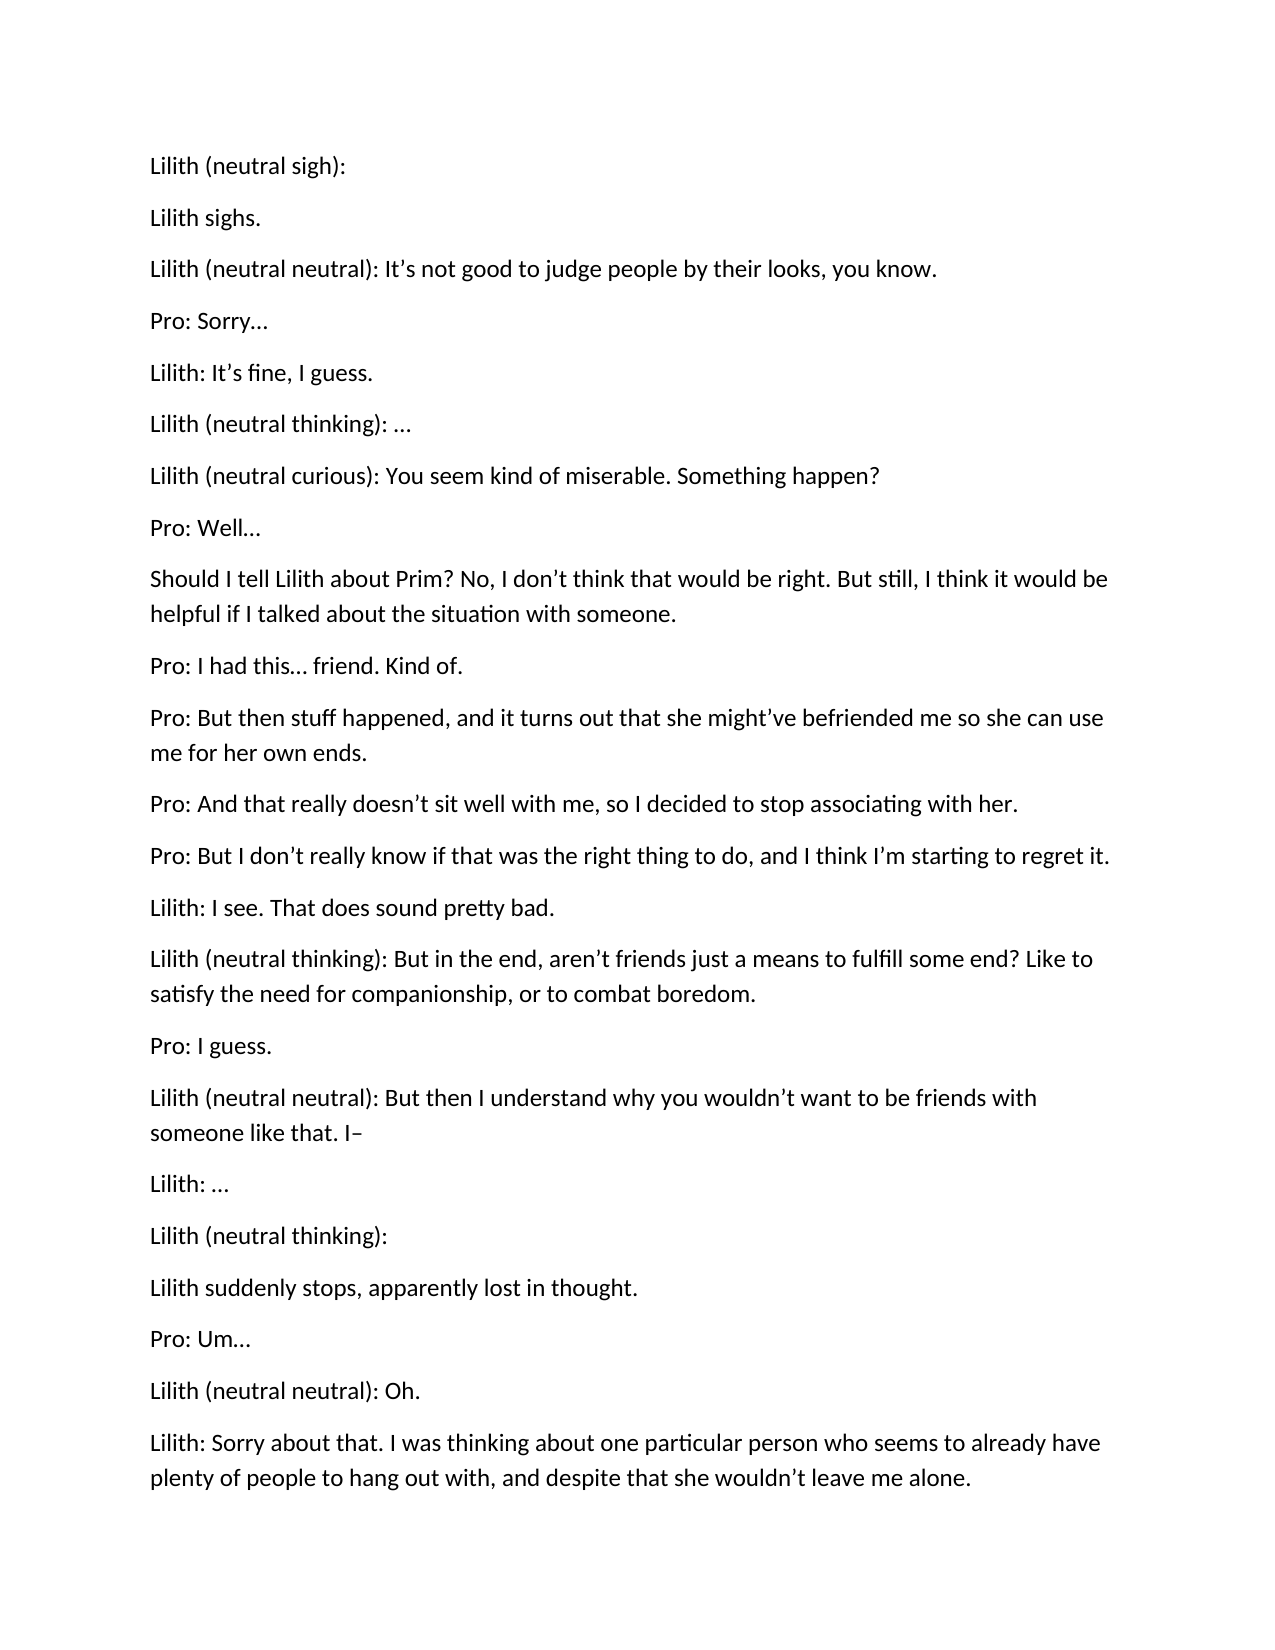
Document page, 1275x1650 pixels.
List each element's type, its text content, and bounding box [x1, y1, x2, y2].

text Lilith (neutral curious): You seem kind of miserable. Something happen? [150, 460, 1125, 491]
text Lilith (neutral neutral): Oh. [150, 1375, 1125, 1406]
text Lilith: … [150, 1168, 1125, 1199]
text Pro: I guess. [150, 1030, 1125, 1061]
text Lilith suddenly stops, apparently lost in thought. [150, 1272, 1125, 1302]
text Pro: But I don’t really know if that was the right thing to do, and I think I’m starting to regret it. [150, 840, 1125, 871]
text Lilith (neutral sigh): [150, 150, 1125, 181]
text Pro: And that really doesn’t sit well with me, so I decided to stop associating with her. [150, 788, 1125, 819]
text Lilith: Sorry about that. I was thinking about one particular person who seems to already have plenty of people to hang out with, and despite that she wouldn’t leave me alone. [150, 1427, 1125, 1492]
text Lilith sighs. [150, 202, 1125, 232]
text Pro: Um… [150, 1323, 1125, 1354]
text Lilith: I see. That does sound pretty bad. [150, 892, 1125, 922]
text Should I tell Lilith about Prim? No, I don’t think that would be right. But still, I think it would be helpful if I talked about the situation with someone. [150, 563, 1125, 629]
text Pro: I had this… friend. Kind of. [150, 650, 1125, 681]
text Pro: Well… [150, 512, 1125, 542]
text Pro: Sorry… [150, 305, 1125, 336]
text Lilith (neutral thinking): … [150, 408, 1125, 439]
text Lilith (neutral thinking): But in the end, aren’t friends just a means to fulfill some end? Like to satisfy the need for companionship, or to combat boredom. [150, 943, 1125, 1009]
text Lilith (neutral neutral): But then I understand why you wouldn’t want to be friends with someone like that. I– [150, 1082, 1125, 1147]
text Lilith (neutral thinking): [150, 1220, 1125, 1251]
text Lilith (neutral neutral): It’s not good to judge people by their looks, you know. [150, 253, 1125, 284]
text Pro: But then stuff happened, and it turns out that she might’ve befriended me so she can use me for her own ends. [150, 702, 1125, 767]
text Lilith: It’s fine, I guess. [150, 357, 1125, 387]
